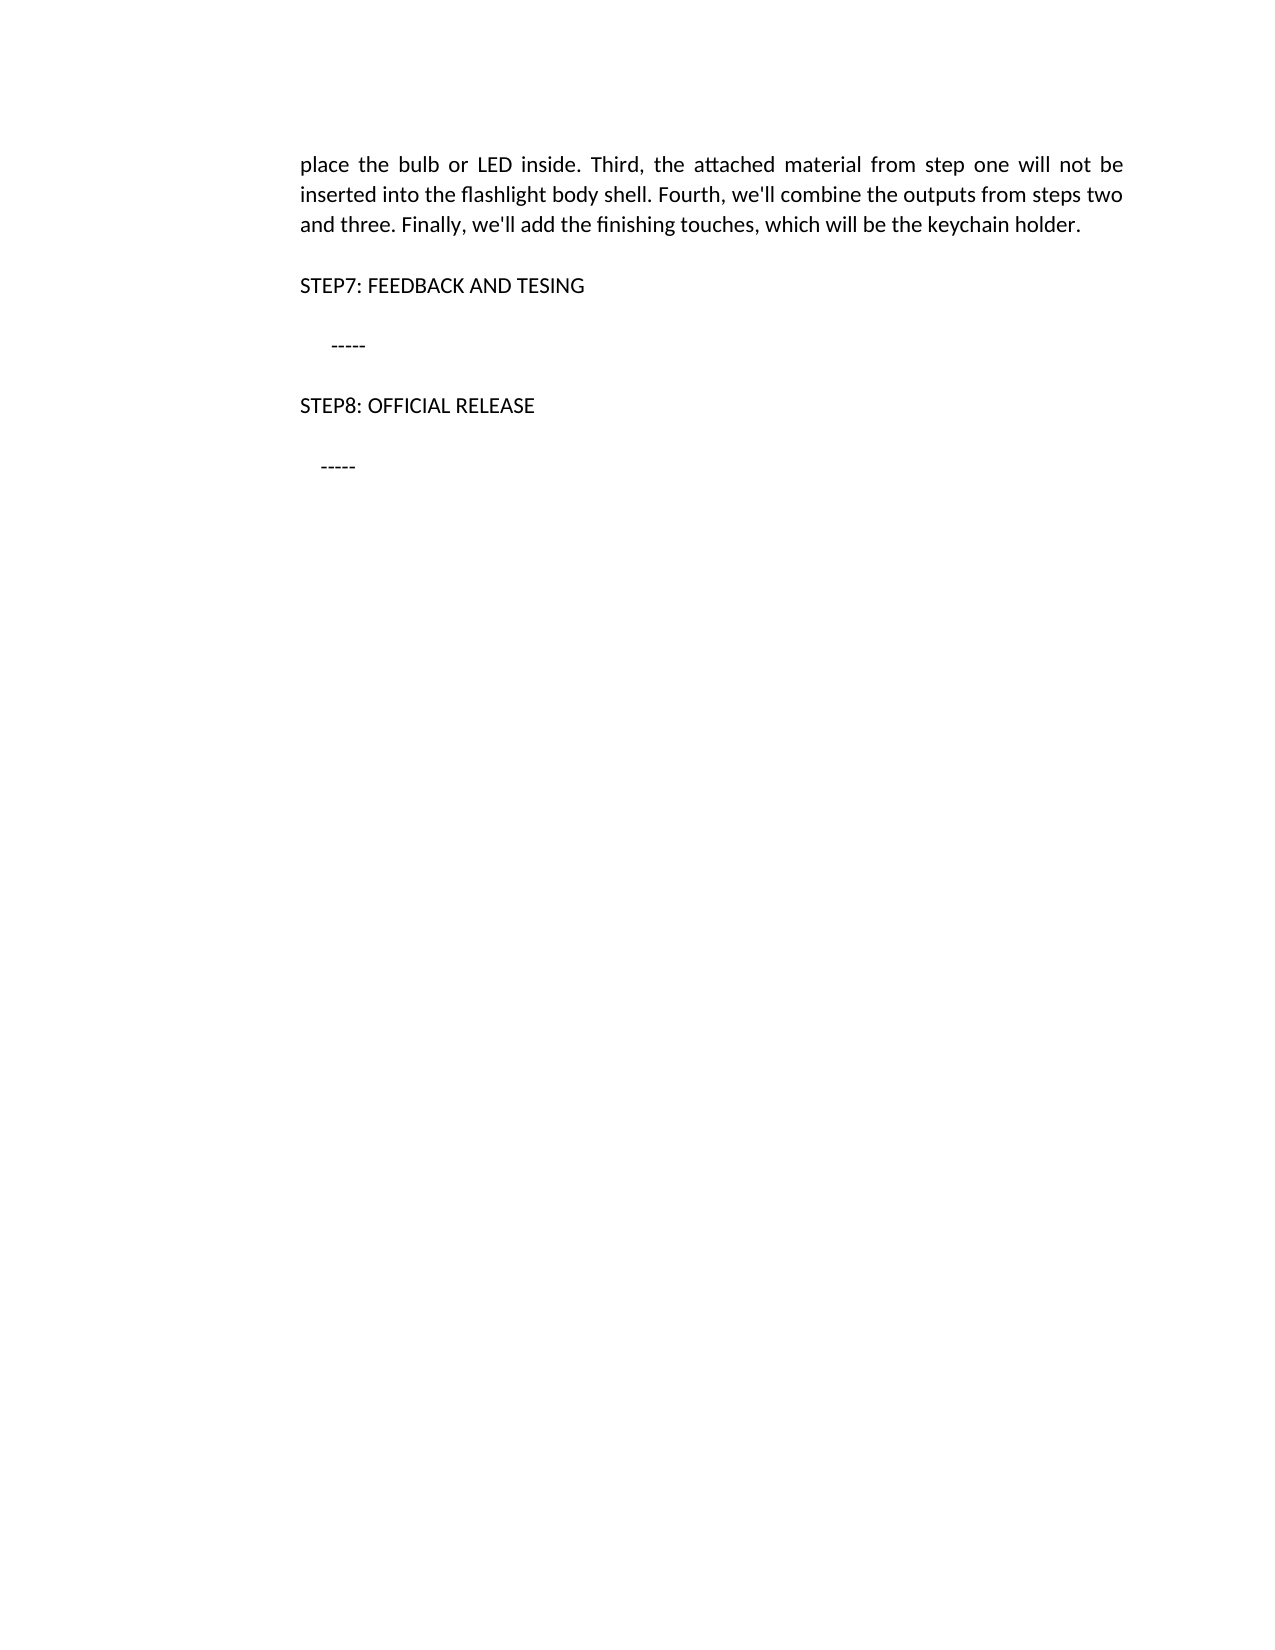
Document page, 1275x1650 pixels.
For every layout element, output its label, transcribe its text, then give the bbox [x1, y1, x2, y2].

list STEP8: OFFICIAL RELEASE [300, 392, 1125, 420]
list ----- [300, 331, 1125, 359]
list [300, 150, 1125, 238]
list ----- [300, 452, 1125, 480]
list STEP7: FEEDBACK AND TESING [300, 271, 1125, 299]
